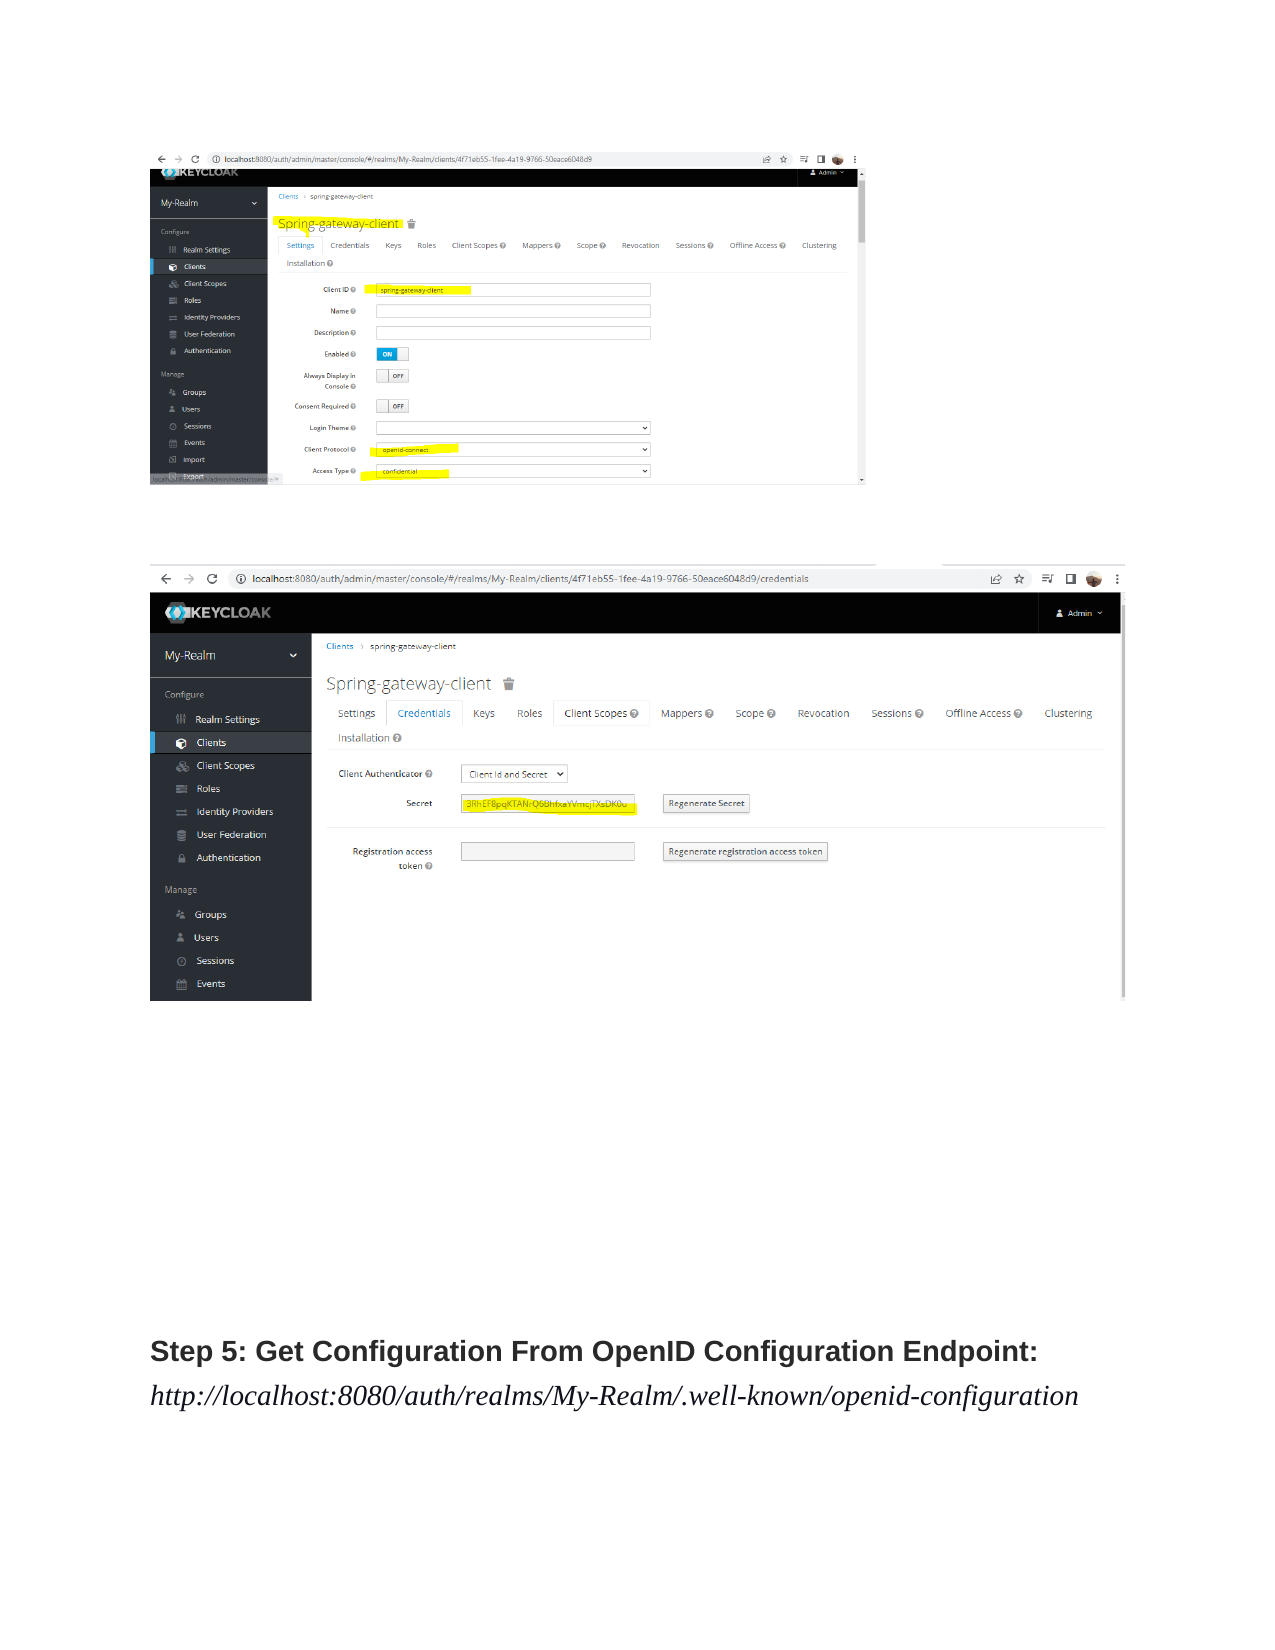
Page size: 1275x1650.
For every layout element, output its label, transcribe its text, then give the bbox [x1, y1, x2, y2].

picture [150, 564, 1125, 1001]
subtitle Step 5: Get Configuration From OpenID Configuration Endpoint: http://localhost:8080/auth/realms/My-Realm/.well-known/openid-configuration [150, 1324, 1125, 1411]
picture [150, 150, 866, 486]
